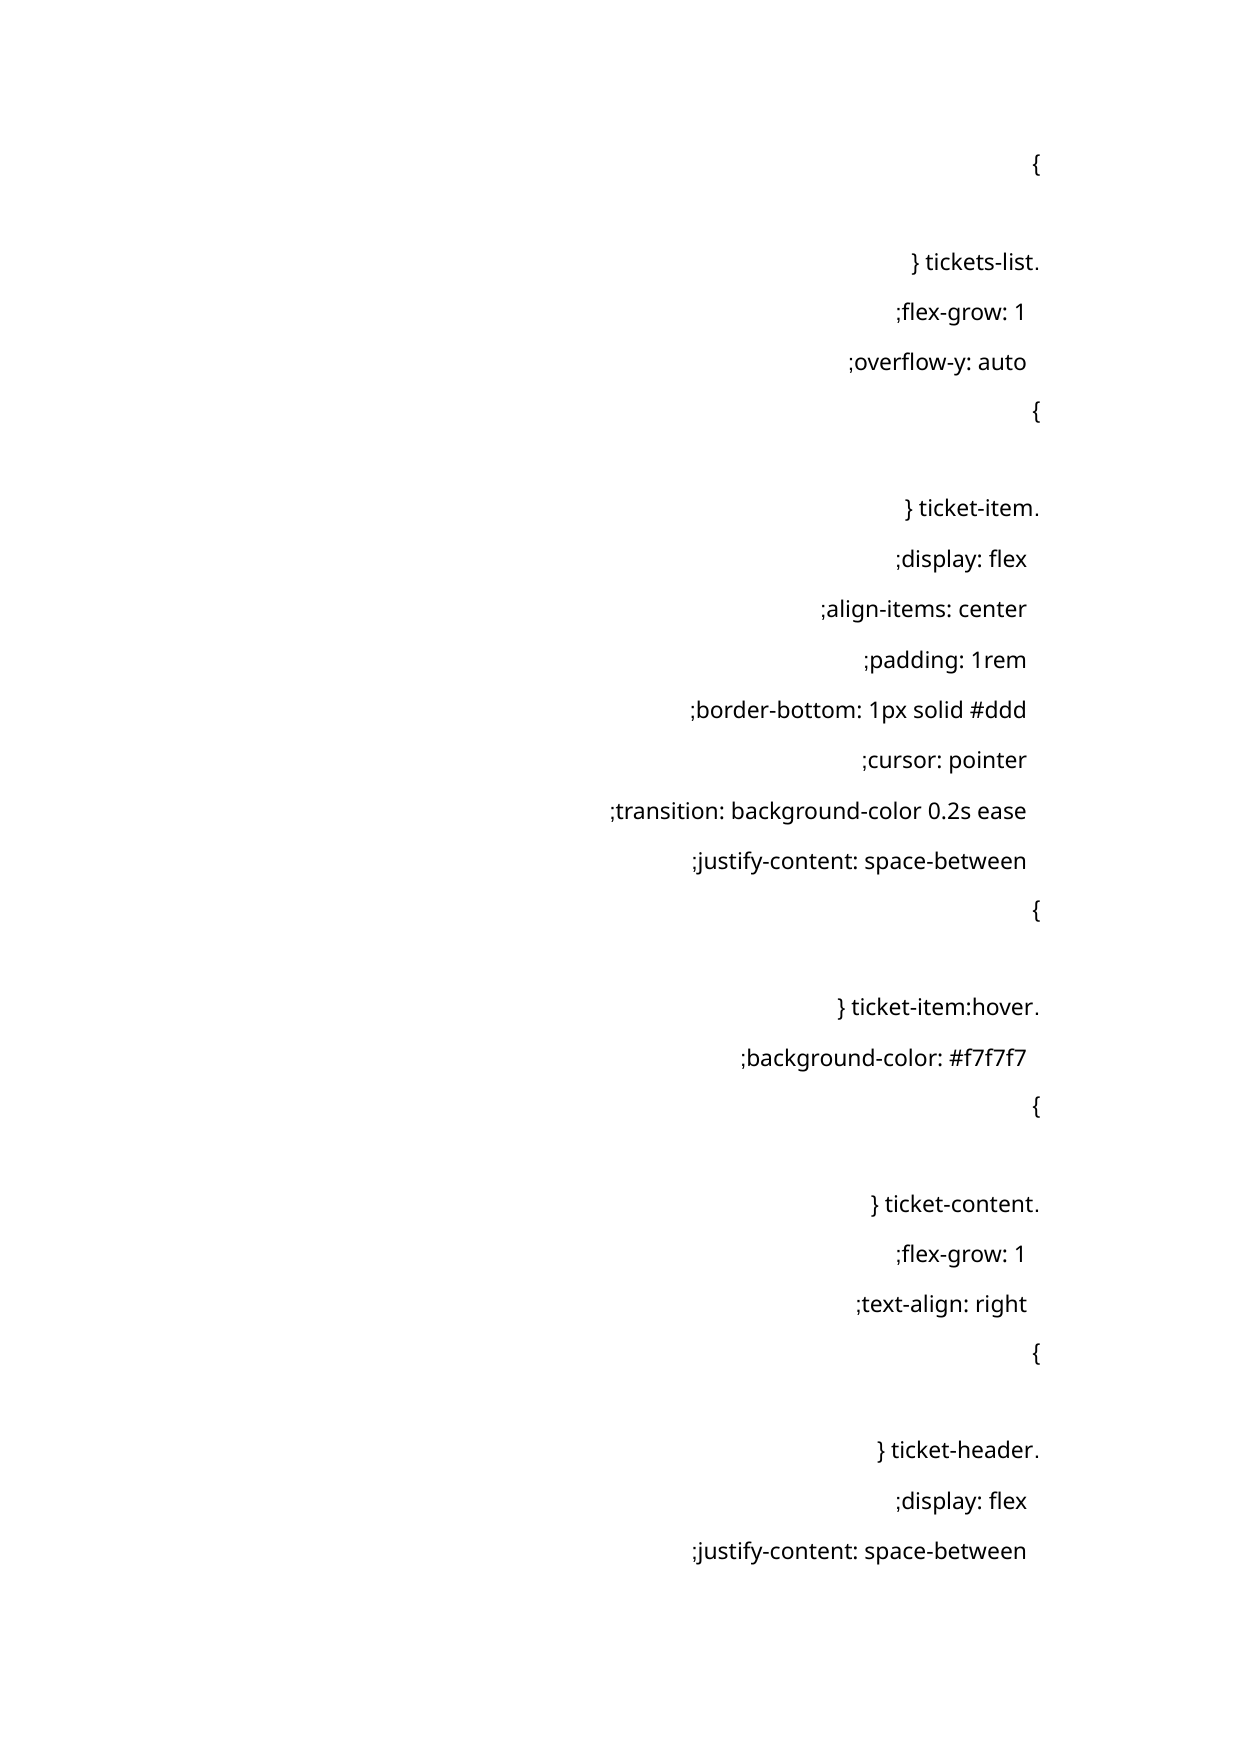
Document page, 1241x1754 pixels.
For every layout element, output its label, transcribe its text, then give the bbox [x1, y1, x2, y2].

text } [187, 1339, 1053, 1365]
text display: flex; [187, 543, 1053, 574]
text } [187, 397, 1053, 423]
text } [187, 1092, 1053, 1118]
text align-items: center; [187, 593, 1053, 624]
text transition: background-color 0.2s ease; [187, 795, 1053, 826]
text background-color: #f7f7f7; [187, 1042, 1053, 1073]
text } [187, 150, 1053, 176]
text .ticket-item { [187, 492, 1053, 523]
text border-bottom: 1px solid #ddd; [187, 694, 1053, 725]
text justify-content: space-between; [187, 1535, 1053, 1566]
text } [187, 896, 1053, 922]
text flex-grow: 1; [187, 296, 1053, 327]
text flex-grow: 1; [187, 1238, 1053, 1269]
text padding: 1rem; [187, 643, 1053, 675]
text .ticket-item:hover { [187, 991, 1053, 1022]
text text-align: right; [187, 1288, 1053, 1319]
text cursor: pointer; [187, 744, 1053, 776]
text justify-content: space-between; [187, 845, 1053, 876]
text .ticket-header { [187, 1434, 1053, 1466]
text overflow-y: auto; [187, 346, 1053, 378]
text display: flex; [187, 1485, 1053, 1516]
text .ticket-content { [187, 1187, 1053, 1219]
text .tickets-list { [187, 246, 1053, 277]
